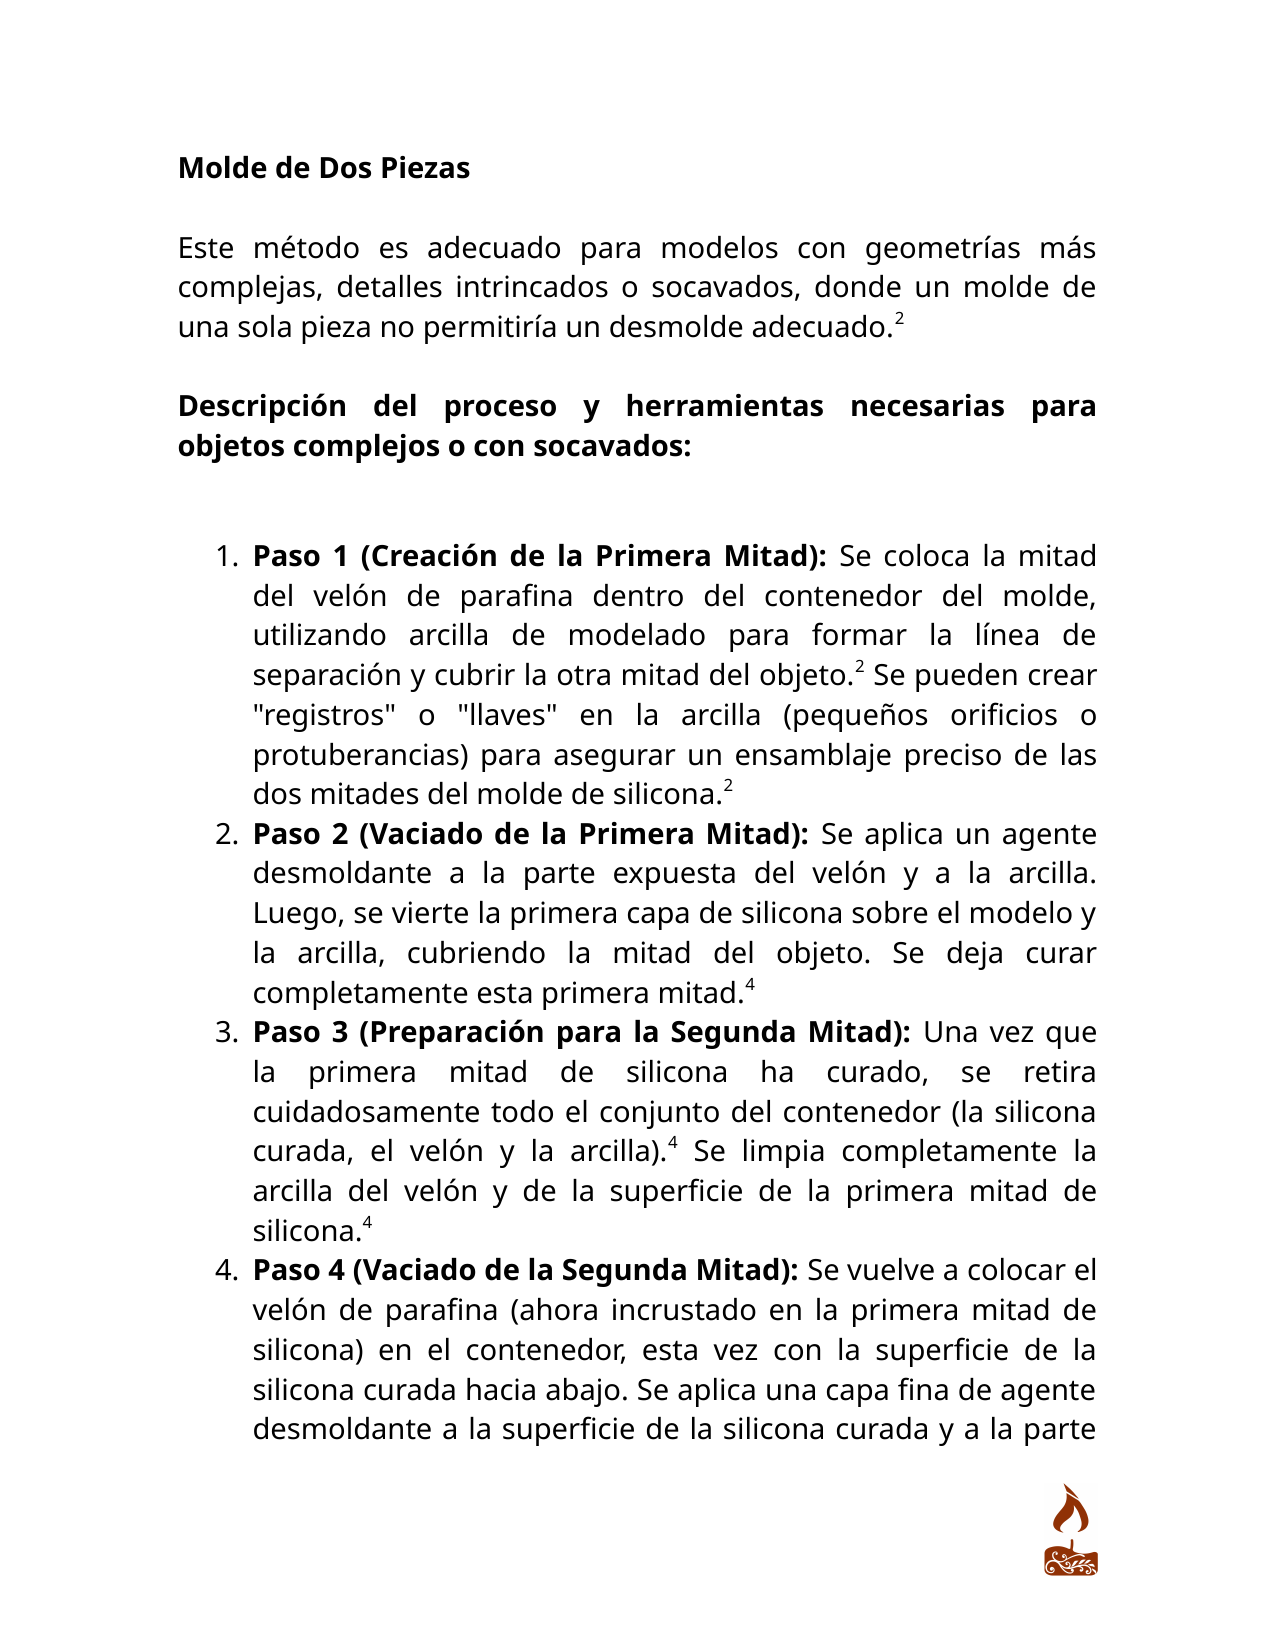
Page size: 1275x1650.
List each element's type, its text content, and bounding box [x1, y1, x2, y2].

picture [1043, 1483, 1098, 1577]
text Molde de Dos Piezas [177, 148, 1098, 187]
list Paso 1 (Creación de la Primera Mitad): Se coloca la mitad del velón de parafina dentro del contenedor del molde, utilizando arcilla de modelado para formar la línea de separación y cubrir la otra mitad del objeto.2 Se pueden crear "registros" o "llaves" en la arcilla (pequeños orificios o protuberancias) para asegurar un ensamblaje preciso de las dos mitades del molde de silicona.2 [215, 535, 1098, 813]
list Paso 2 (Vaciado de la Primera Mitad): Se aplica un agente desmoldante a la parte expuesta del velón y a la arcilla. Luego, se vierte la primera capa de silicona sobre el modelo y la arcilla, cubriendo la mitad del objeto. Se deja curar completamente esta primera mitad.4 [215, 813, 1098, 1012]
text Este método es adecuado para modelos con geometrías más complejas, detalles intrincados o socavados, donde un molde de una sola pieza no permitiría un desmolde adecuado.2 [177, 227, 1098, 346]
list Paso 3 (Preparación para la Segunda Mitad): Una vez que la primera mitad de silicona ha curado, se retira cuidadosamente todo el conjunto del contenedor (la silicona curada, el velón y la arcilla).4 Se limpia completamente la arcilla del velón y de la superficie de la primera mitad de silicona.4 [215, 1012, 1098, 1250]
text Descripción del proceso y herramientas necesarias para objetos complejos o con socavados: [177, 386, 1098, 465]
